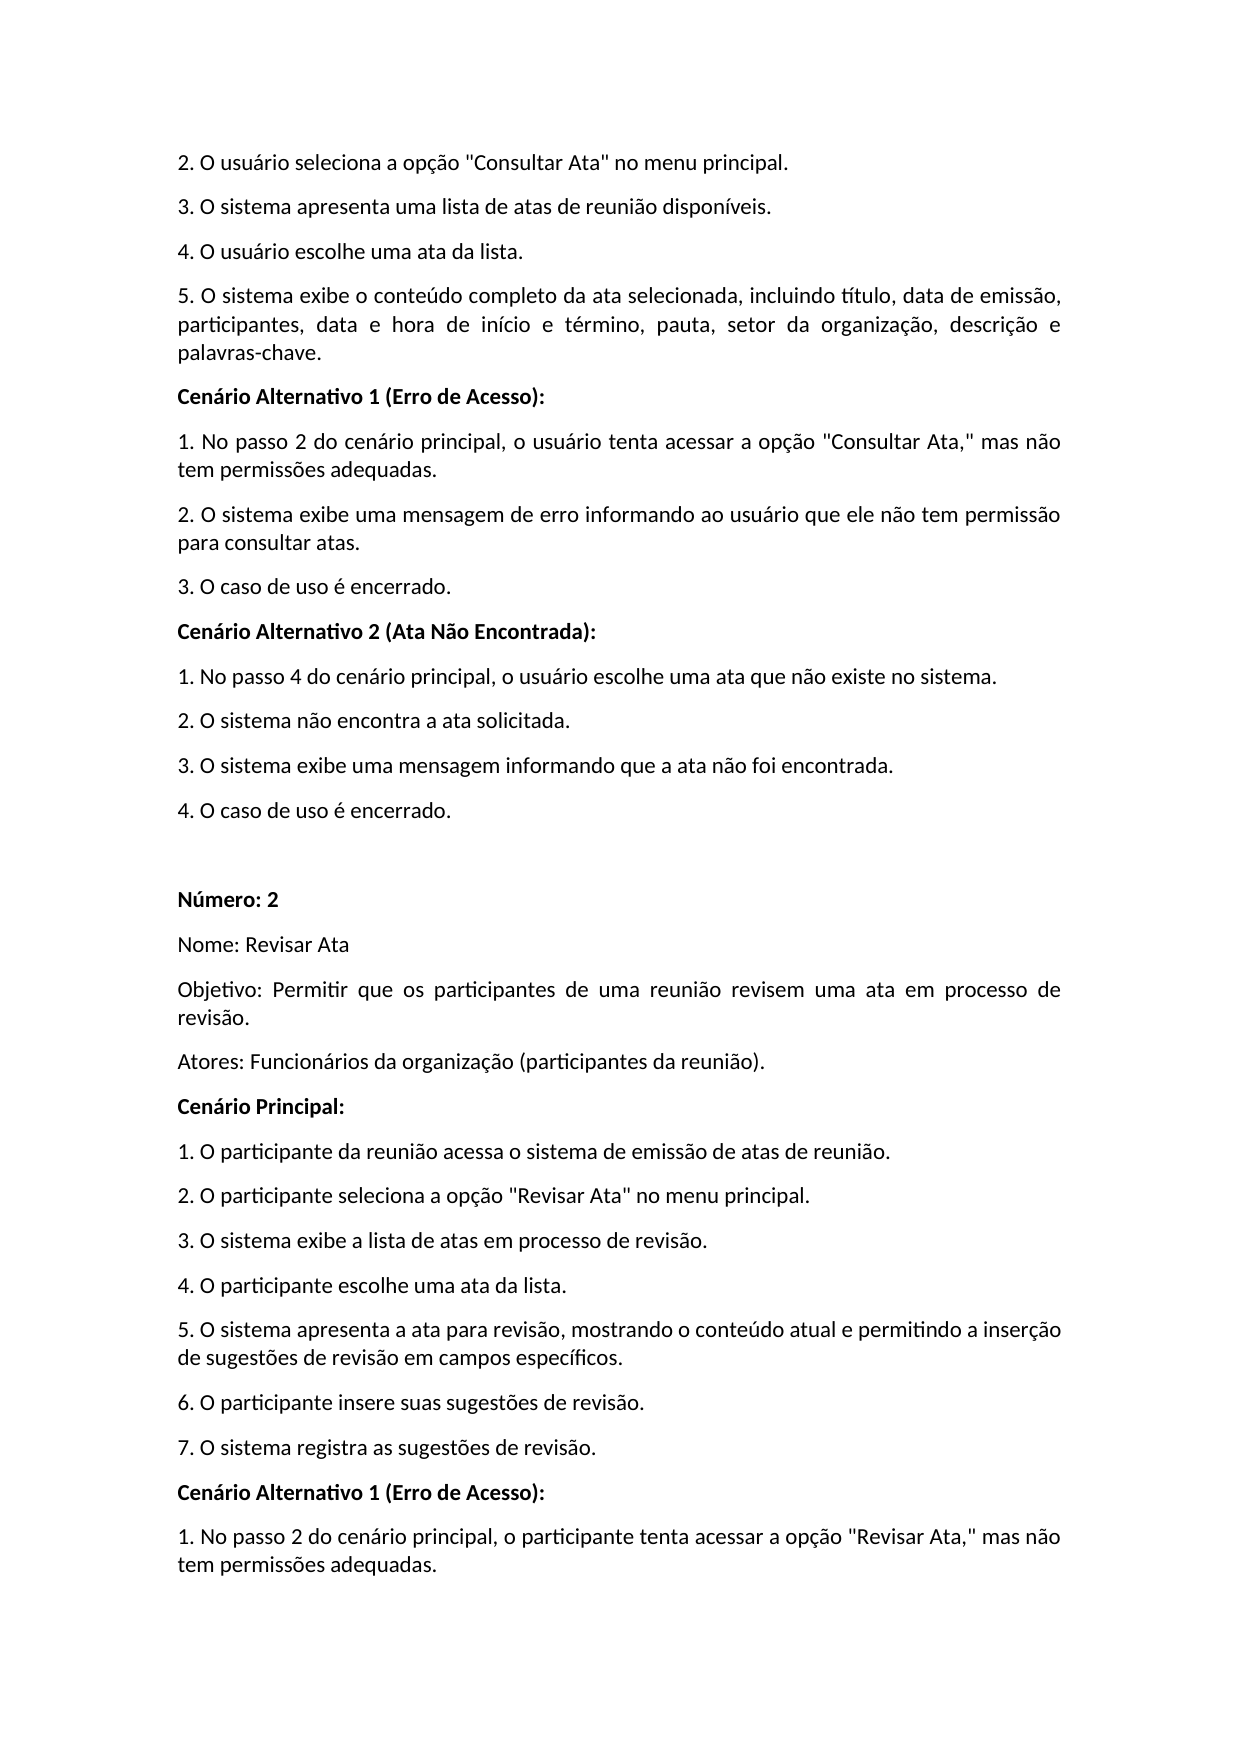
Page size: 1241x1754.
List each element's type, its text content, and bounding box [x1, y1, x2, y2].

text 4. O caso de uso é encerrado. [177, 796, 1063, 824]
text 4. O participante escolhe uma ata da lista. [177, 1271, 1063, 1299]
text 3. O sistema exibe a lista de atas em processo de revisão. [177, 1226, 1063, 1254]
text 1. No passo 4 do cenário principal, o usuário escolhe uma ata que não existe no sistema. [177, 662, 1063, 690]
text Cenário Principal: [177, 1092, 1063, 1120]
text 4. O usuário escolhe uma ata da lista. [177, 237, 1063, 265]
text 3. O caso de uso é encerrado. [177, 572, 1063, 601]
text 2. O participante seleciona a opção "Revisar Ata" no menu principal. [177, 1181, 1063, 1209]
text 1. No passo 2 do cenário principal, o usuário tenta acessar a opção "Consultar Ata," mas não tem permissões adequadas. [177, 427, 1063, 483]
text 3. O sistema apresenta uma lista de atas de reunião disponíveis. [177, 192, 1063, 220]
text 3. O sistema exibe uma mensagem informando que a ata não foi encontrada. [177, 751, 1063, 779]
text 5. O sistema exibe o conteúdo completo da ata selecionada, incluindo título, data de emissão, participantes, data e hora de início e término, pauta, setor da organização, descrição e palavras-chave. [177, 282, 1063, 366]
text Cenário Alternativo 1 (Erro de Acesso): [177, 1478, 1063, 1506]
text 6. O participante insere suas sugestões de revisão. [177, 1388, 1063, 1416]
text Nome: Revisar Ata [177, 930, 1063, 958]
text 5. O sistema apresenta a ata para revisão, mostrando o conteúdo atual e permitindo a inserção de sugestões de revisão em campos específicos. [177, 1316, 1063, 1372]
text Objetivo: Permitir que os participantes de uma reunião revisem uma ata em processo de revisão. [177, 975, 1063, 1031]
text 2. O sistema não encontra a ata solicitada. [177, 707, 1063, 734]
text 2. O usuário seleciona a opção "Consultar Ata" no menu principal. [177, 148, 1063, 176]
text 1. No passo 2 do cenário principal, o participante tenta acessar a opção "Revisar Ata," mas não tem permissões adequadas. [177, 1522, 1063, 1578]
text Cenário Alternativo 1 (Erro de Acesso): [177, 382, 1063, 410]
text Atores: Funcionários da organização (participantes da reunião). [177, 1047, 1063, 1075]
text 1. O participante da reunião acessa o sistema de emissão de atas de reunião. [177, 1137, 1063, 1165]
text 7. O sistema registra as sugestões de revisão. [177, 1433, 1063, 1461]
text 2. O sistema exibe uma mensagem de erro informando ao usuário que ele não tem permissão para consultar atas. [177, 500, 1063, 556]
text Cenário Alternativo 2 (Ata Não Encontrada): [177, 617, 1063, 645]
text Número: 2 [177, 885, 1063, 913]
